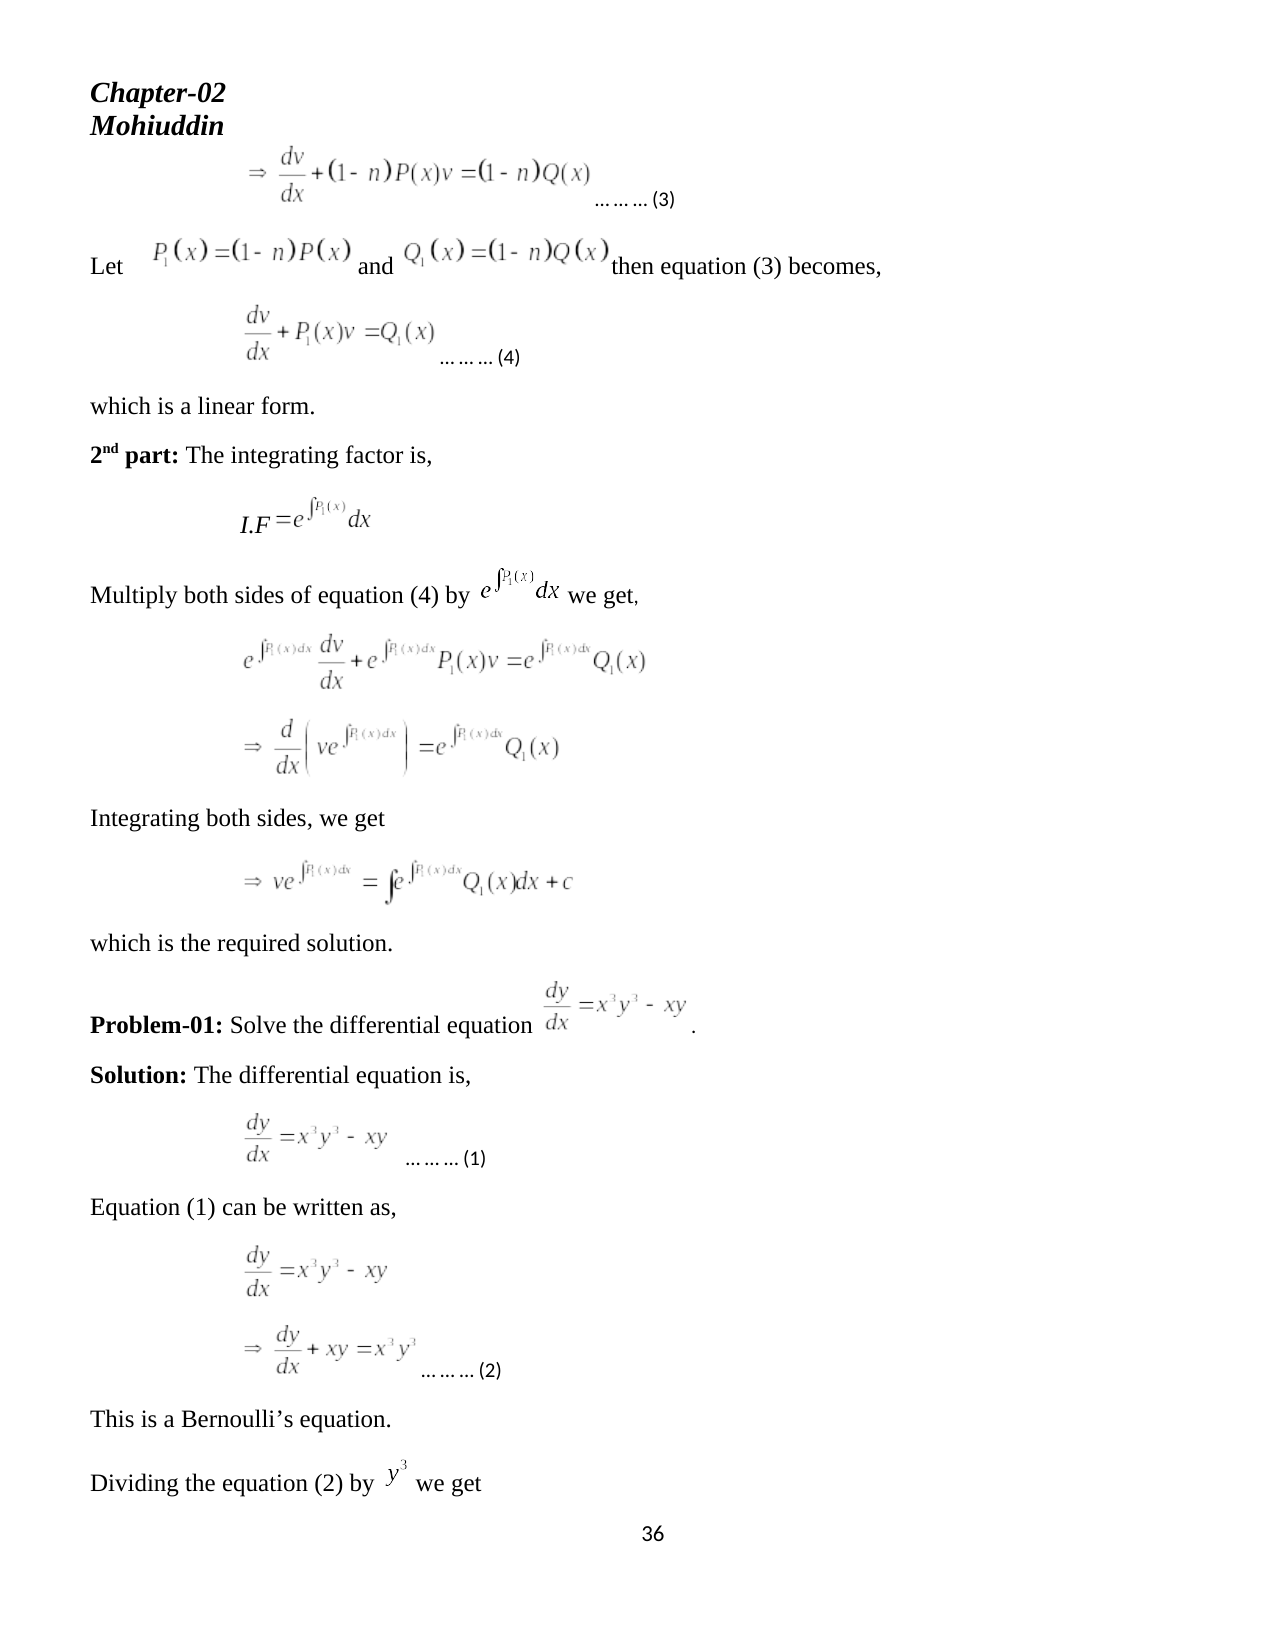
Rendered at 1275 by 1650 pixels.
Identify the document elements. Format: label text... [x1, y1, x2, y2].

text … … … (1) [90, 1109, 1215, 1171]
text I.F [90, 490, 1215, 539]
text This is a Bernoulli’s equation. [90, 1404, 1215, 1433]
text … … … (3) [165, 142, 1215, 211]
text Solution: The differential equation is, [90, 1060, 1215, 1089]
text which is a linear form. [90, 391, 1215, 419]
text … … … (4) [165, 301, 1215, 370]
text Dividing the equation (2) by we get [90, 1453, 1215, 1496]
text Equation (1) can be written as, [90, 1192, 1215, 1221]
text 2nd part: The integrating factor is, [90, 440, 1215, 469]
text which is the required solution. [90, 928, 1215, 957]
text … … … (2) [165, 1322, 1215, 1383]
text Problem-01: Solve the differential equation . [90, 977, 1215, 1039]
text Let and then equation (3) becomes, [90, 232, 1215, 280]
text Multiply both sides of equation (4) by we get, [90, 560, 1215, 609]
text Integrating both sides, we get [90, 803, 1215, 832]
